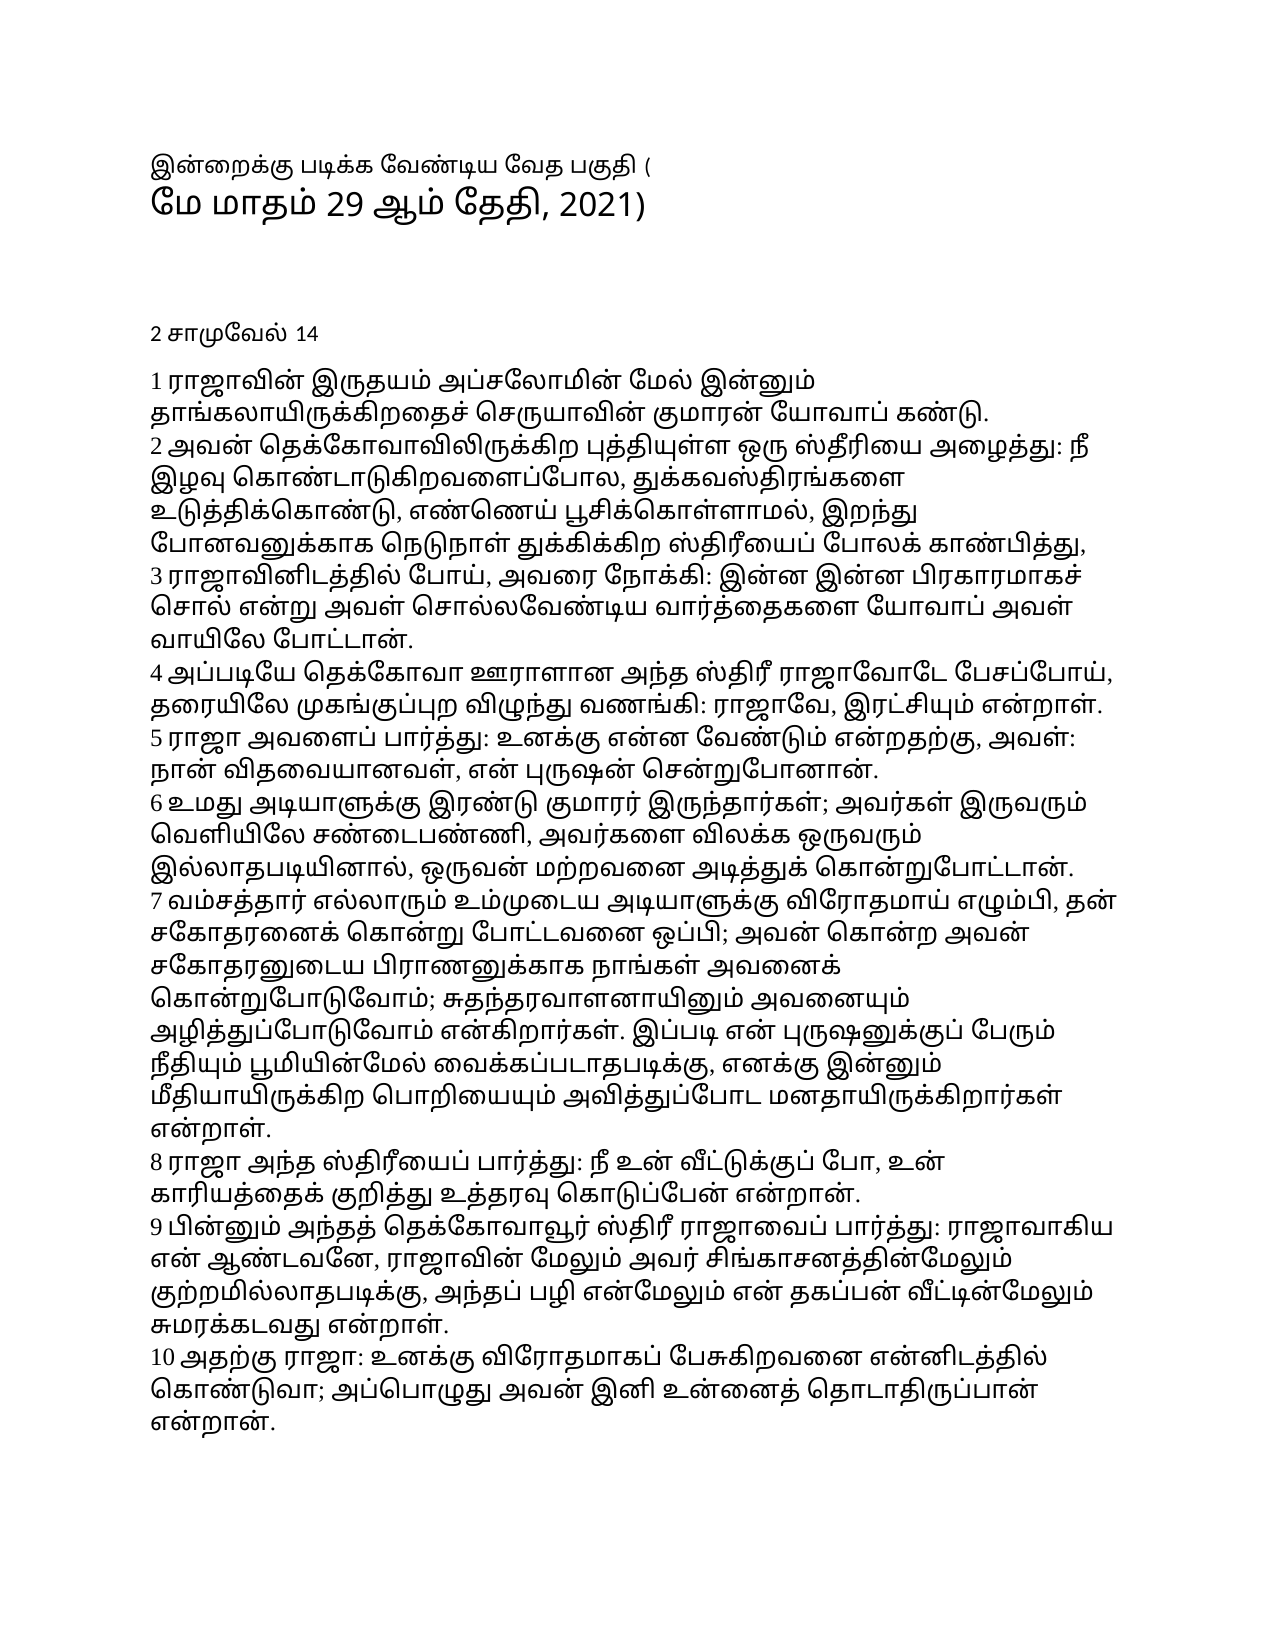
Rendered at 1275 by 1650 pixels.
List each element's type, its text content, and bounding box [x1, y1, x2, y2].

text 7வம்சத்தார் எல்லாரும் உம்முடைய அடியாளுக்கு விரோதமாய் எழும்பி, தன் சகோதரனைக் கொன்று போட்டவனை ஒப்பி; அவன் கொன்ற அவன் சகோதரனுடைய பிராணனுக்காக நாங்கள் அவனைக் கொன்றுபோடுவோம்; சுதந்தரவாளனாயினும் அவனையும் அழித்துப்போடுவோம் என்கிறார்கள். இப்படி என் புருஷனுக்குப் பேரும் நீதியும் பூமியின்மேல் வைக்கப்படாதபடிக்கு, எனக்கு இன்னும் மீதியாயிருக்கிற பொறியையும் அவித்துப்போட மனதாயிருக்கிறார்கள் என்றாள். [150, 886, 1125, 1147]
text 3ராஜாவினிடத்தில் போய், அவரை நோக்கி: இன்ன இன்ன பிரகாரமாகச் சொல் என்று அவள் சொல்லவேண்டிய வார்த்தைகளை யோவாப் அவள் வாயிலே போட்டான். [150, 561, 1125, 658]
text 1ராஜாவின் இருதயம் அப்சலோமின் மேல் இன்னும் தாங்கலாயிருக்கிறதைச் செருயாவின் குமாரன் யோவாப் கண்டு. [150, 366, 1125, 431]
text 10அதற்கு ராஜா: உனக்கு விரோதமாகப் பேசுகிறவனை என்னிடத்தில் கொண்டுவா; அப்பொழுது அவன் இனி உன்னைத் தொடாதிருப்பான் என்றான். [150, 1342, 1125, 1440]
text 5ராஜா அவளைப் பார்த்து: உனக்கு என்ன வேண்டும் என்றதற்கு, அவள்: நான் விதவையானவள், என் புருஷன் சென்றுபோனான். [150, 723, 1125, 788]
text 2 சாமுவேல் 14 [150, 319, 1125, 347]
text 8ராஜா அந்த ஸ்திரீயைப் பார்த்து: நீ உன் வீட்டுக்குப் போ, உன் காரியத்தைக் குறித்து உத்தரவு கொடுப்பேன் என்றான். [150, 1147, 1125, 1212]
text மே மாதம் 29 ஆம் தேதி, 2021) [150, 181, 1125, 227]
text 9பின்னும் அந்தத் தெக்கோவாவூர் ஸ்திரீ ராஜாவைப் பார்த்து: ராஜாவாகிய என் ஆண்டவனே, ராஜாவின் மேலும் அவர் சிங்காசனத்தின்மேலும் குற்றமில்லாதபடிக்கு, அந்தப் பழி என்மேலும் என் தகப்பன் வீட்டின்மேலும் சுமரக்கடவது என்றாள். [150, 1212, 1125, 1342]
text 4அப்படியே தெக்கோவா ஊராளான அந்த ஸ்திரீ ராஜாவோடே பேசப்போய், தரையிலே முகங்குப்புற விழுந்து வணங்கி: ராஜாவே, இரட்சியும் என்றாள். [150, 658, 1125, 723]
text 2அவன் தெக்கோவாவிலிருக்கிற புத்தியுள்ள ஒரு ஸ்தீரியை அழைத்து: நீ இழவு கொண்டாடுகிறவளைப்போல, துக்கவஸ்திரங்களை உடுத்திக்கொண்டு, எண்ணெய் பூசிக்கொள்ளாமல், இறந்து போனவனுக்காக நெடுநாள் துக்கிக்கிற ஸ்திரீயைப் போலக் காண்பித்து, [150, 431, 1125, 561]
text இன்றைக்கு படிக்க வேண்டிய வேத பகு‌தி ( [150, 150, 1125, 181]
text 6உமது அடியாளுக்கு இரண்டு குமாரர் இருந்தார்கள்; அவர்கள் இருவரும் வெளியிலே சண்டைபண்ணி, அவர்களை விலக்க ஒருவரும் இல்லாதபடியினால், ஒருவன் மற்றவனை அடித்துக் கொன்றுபோட்டான். [150, 788, 1125, 886]
